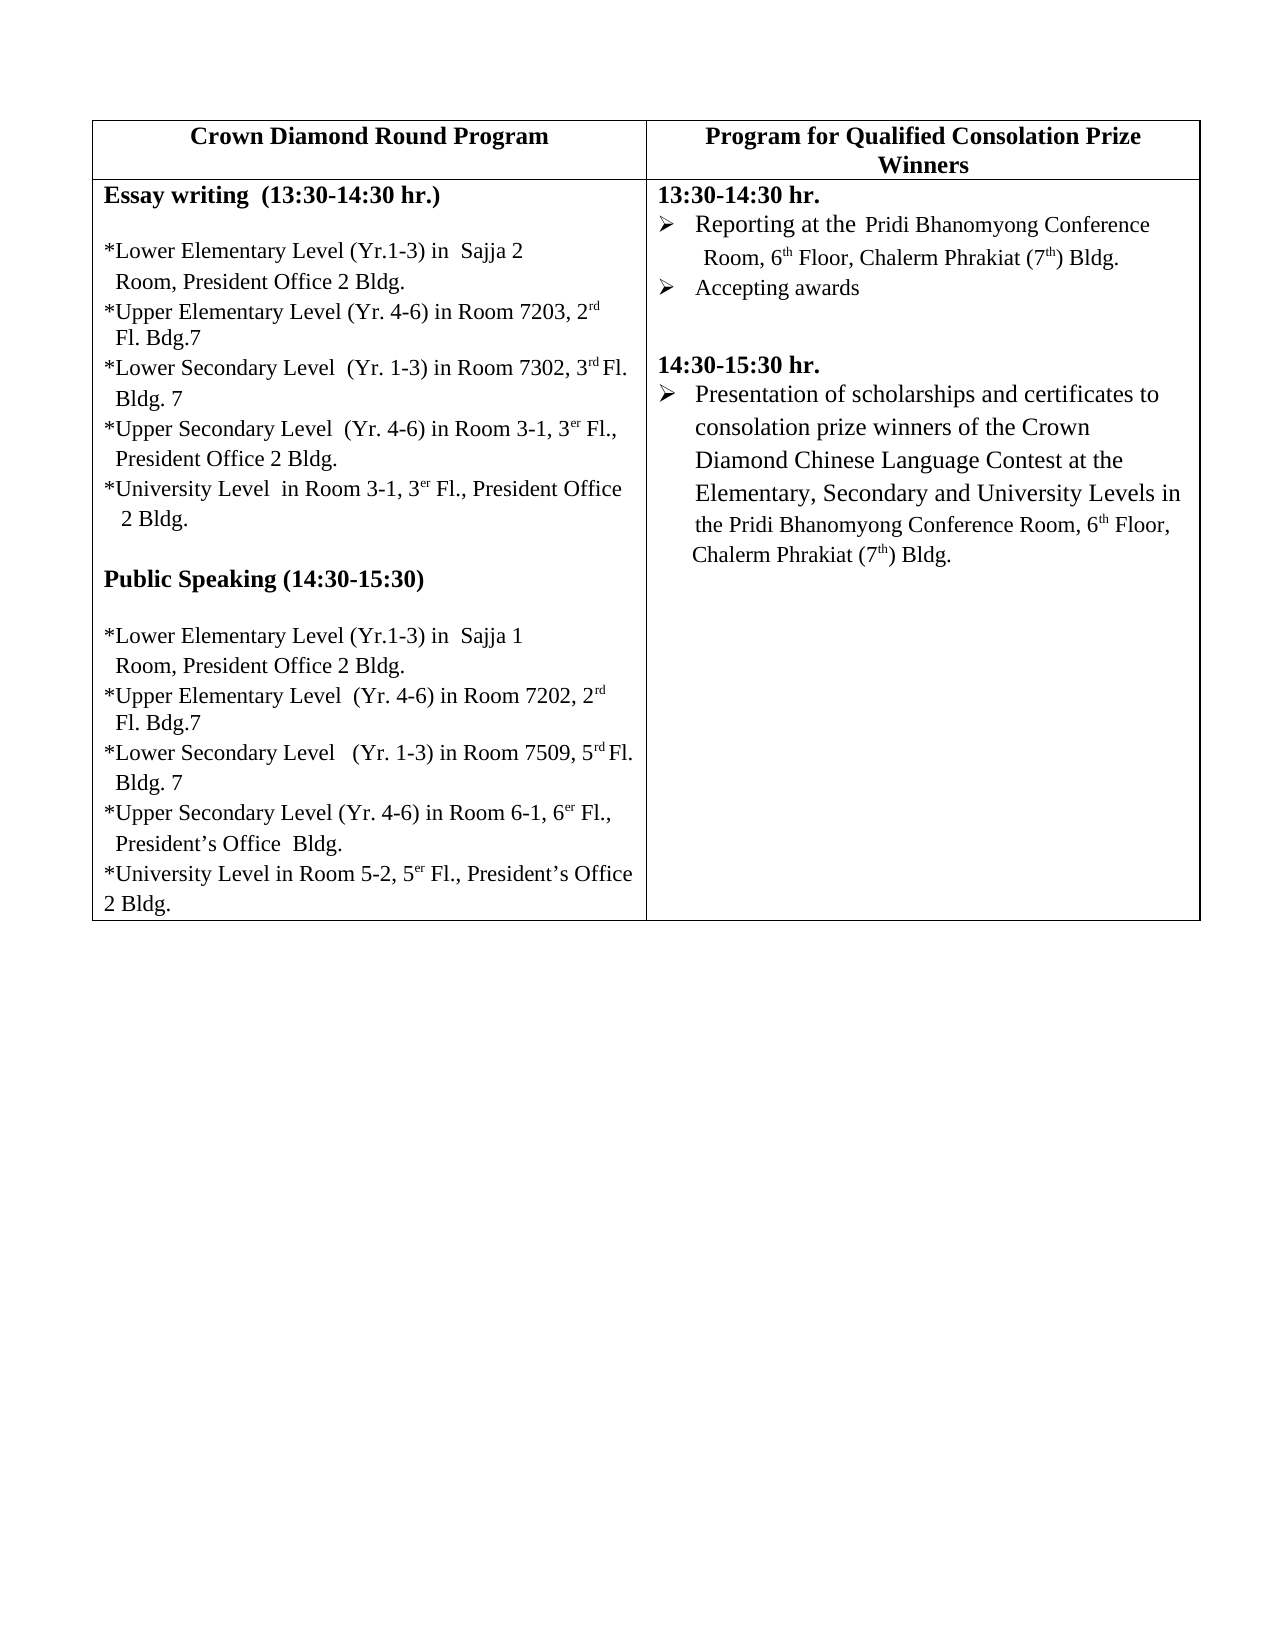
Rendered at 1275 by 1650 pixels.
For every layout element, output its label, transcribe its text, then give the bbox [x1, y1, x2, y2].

table_header Program for Qualified Consolation Prize Winners [647, 121, 1199, 179]
table_header Crown Diamond Round Program [93, 121, 646, 179]
table_cell Essay writing (13:30-14:30 hr.) *Lower Elementary Level (Yr.1-3) in Sajja 2 Room, President Office 2 Bldg. *Upper Elementary Level (Yr. 4-6) in Room 7203, 2rd Fl. Bdg.7 *Lower Secondary Level (Yr. 1-3) in Room 7302, 3rd Fl. Bldg. 7 *Upper Secondary Level (Yr. 4-6) in Room 3-1, 3er Fl., President Office 2 Bldg. *University Level in Room 3-1, 3er Fl., President Office 2 Bldg. Public Speaking (14:30-15:30) *Lower Elementary Level (Yr.1-3) in Sajja 1 Room, President Office 2 Bldg. *Upper Elementary Level (Yr. 4-6) in Room 7202, 2rd Fl. Bdg.7 *Lower Secondary Level (Yr. 1-3) in Room 7509, 5rd Fl. Bldg. 7 *Upper Secondary Level (Yr. 4-6) in Room 6-1, 6er Fl., President’s Office Bldg. *University Level in Room 5-2, 5er Fl., President’s Office 2 Bldg. [93, 180, 646, 920]
table_cell 13:30-14:30 hr. Reporting at the Pridi Bhanomyong Conference Room, 6th Floor, Chalerm Phrakiat (7th) Bldg. Accepting awards 14:30-15:30 hr. Presentation of scholarships and certificates to consolation prize winners of the Crown Diamond Chinese Language Contest at the Elementary, Secondary and University Levels in the Pridi Bhanomyong Conference Room, 6th Floor, Chalerm Phrakiat (7th) Bldg. [647, 180, 1199, 920]
